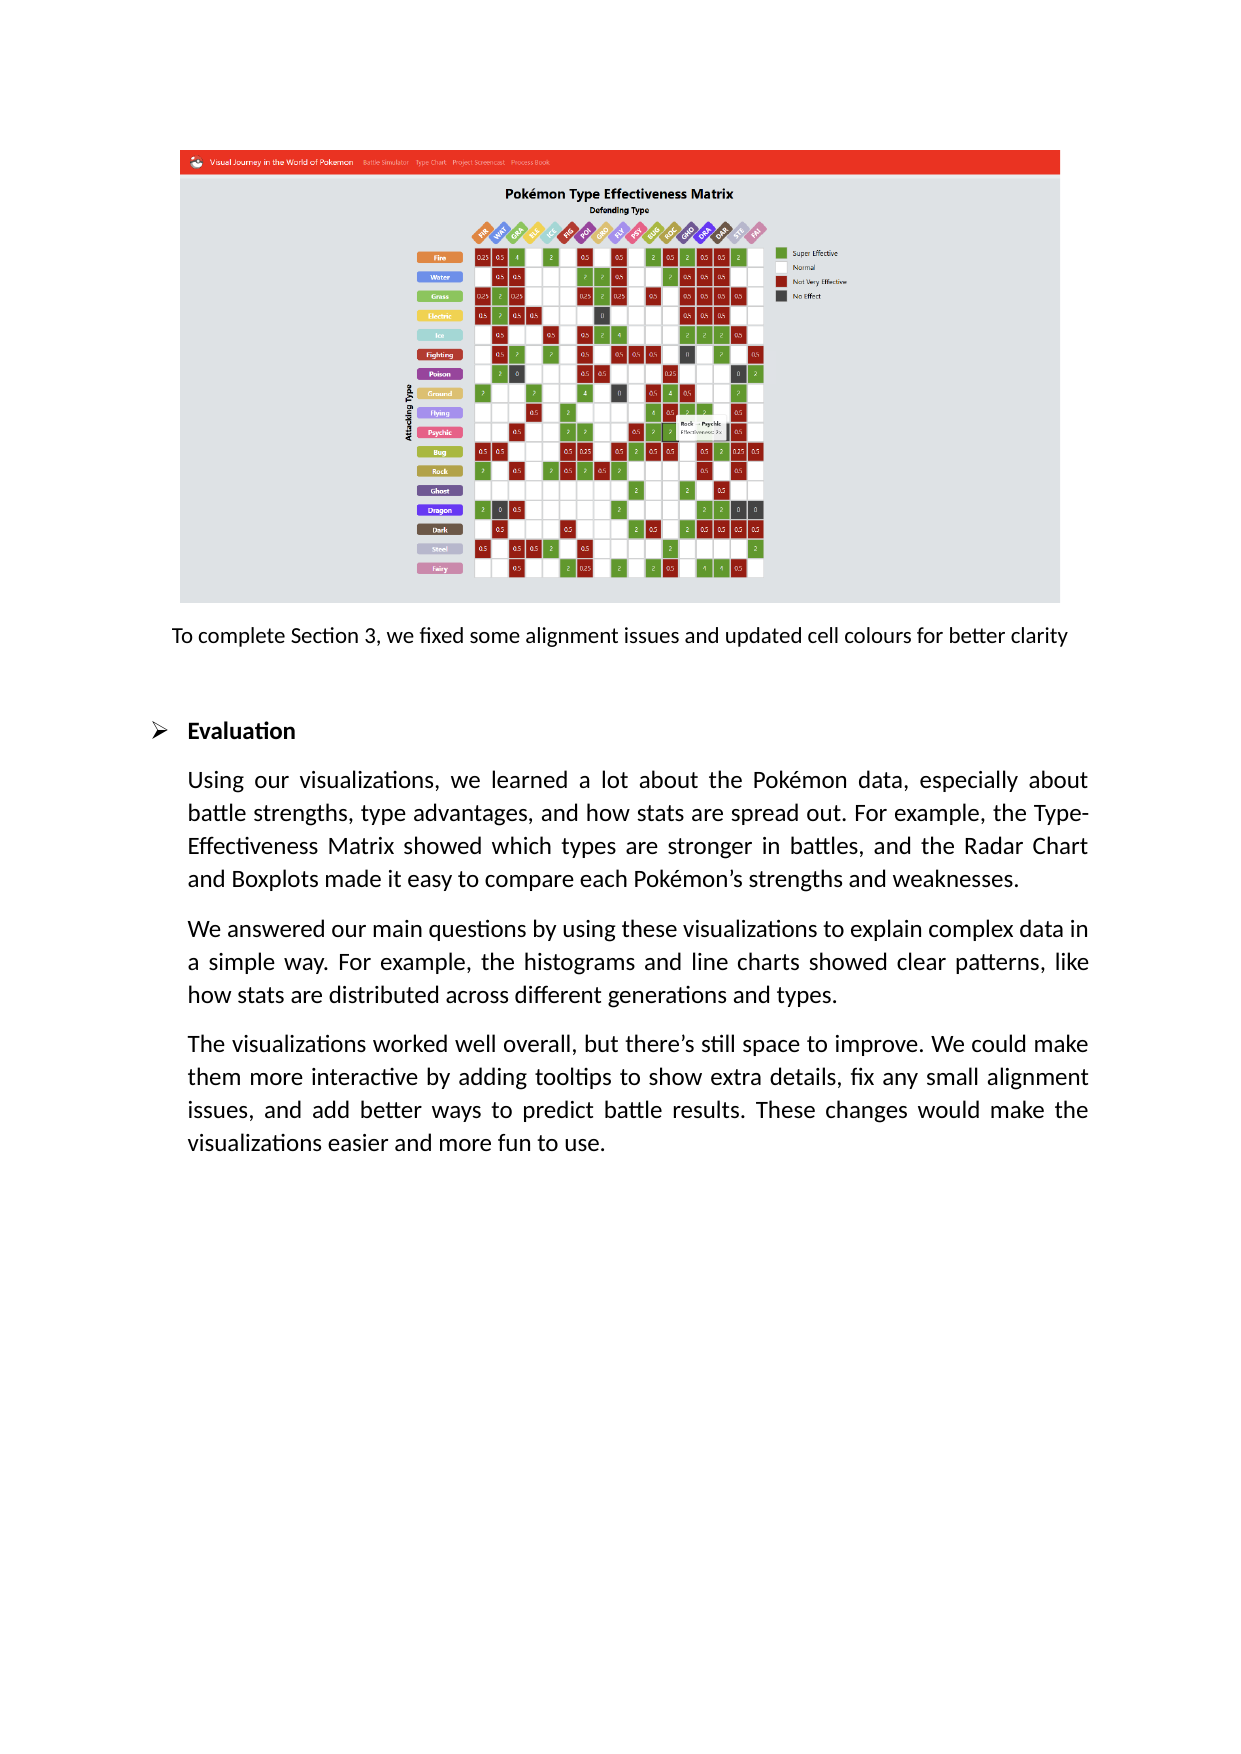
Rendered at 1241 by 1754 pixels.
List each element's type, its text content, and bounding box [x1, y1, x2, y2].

list Evaluation [150, 715, 1090, 746]
picture [180, 150, 1061, 603]
text The visualizations worked well overall, but there’s still space to improve. We could make them more interactive by adding tooltips to show extra details, fix any small alignment issues, and add better ways to predict battle results. These changes would make the visualizations easier and more fun to use. [187, 1028, 1090, 1158]
text To complete Section 3, we fixed some alignment issues and updated cell colours for better clarity [150, 621, 1090, 649]
text We answered our main questions by using these visualizations to explain complex data in a simple way. For example, the histograms and line charts showed clear patterns, like how stats are distributed across different generations and types. [187, 913, 1090, 1009]
text Using our visualizations, we learned a lot about the Pokémon data, especially about battle strengths, type advantages, and how stats are spread out. For example, the Type-Effectiveness Matrix showed which types are stronger in battles, and the Radar Chart and Boxplots made it easy to compare each Pokémon’s strengths and weaknesses. [187, 765, 1090, 894]
